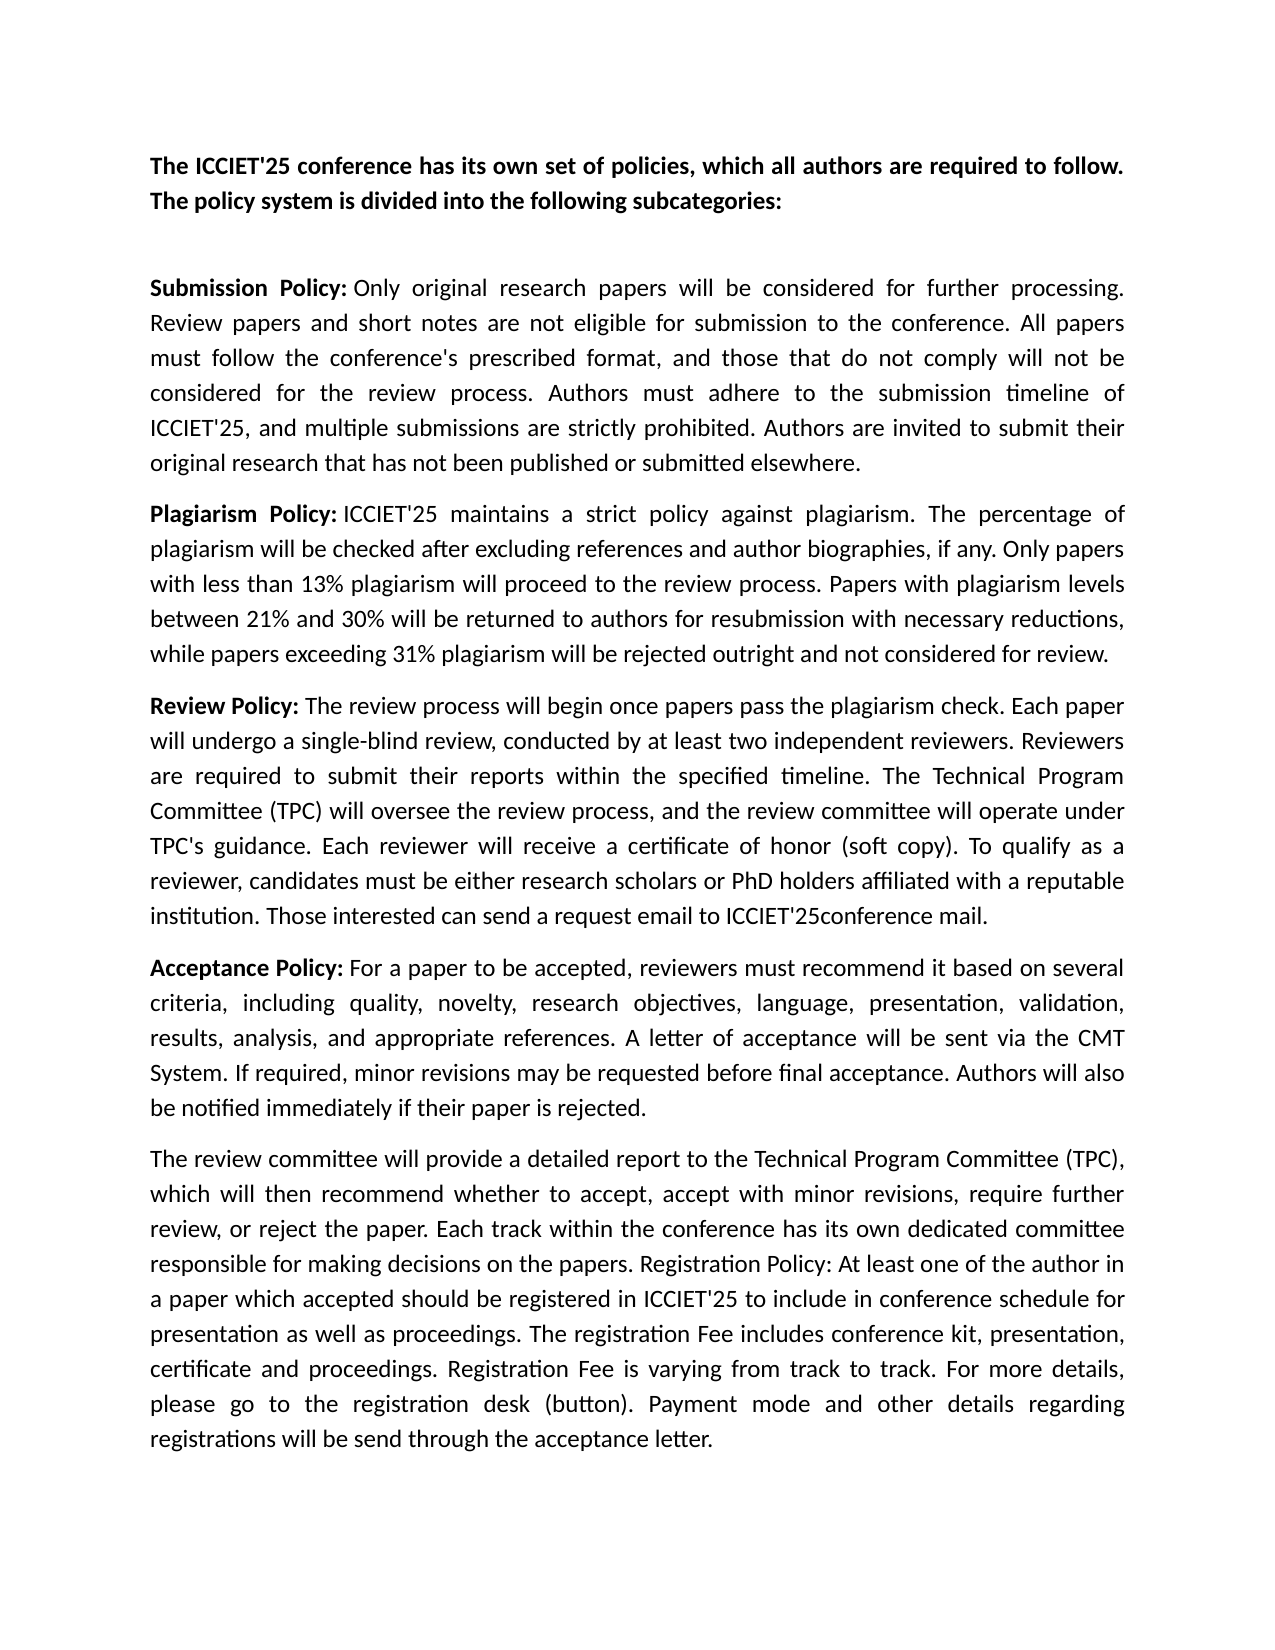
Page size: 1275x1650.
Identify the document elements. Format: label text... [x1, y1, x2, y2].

text The ICCIET'25 conference has its own set of policies, which all authors are required to follow. The policy system is divided into the following subcategories: [150, 150, 1125, 216]
text Review Policy: The review process will begin once papers pass the plagiarism check. Each paper will undergo a single-blind review, conducted by at least two independent reviewers. Reviewers are required to submit their reports within the specified timeline. The Technical Program Committee (TPC) will oversee the review process, and the review committee will operate under TPC's guidance. Each reviewer will receive a certificate of honor (soft copy). To qualify as a reviewer, candidates must be either research scholars or PhD holders affiliated with a reputable institution. Those interested can send a request email to ICCIET'25conference mail. [150, 690, 1125, 931]
text Plagiarism Policy: ICCIET'25 maintains a strict policy against plagiarism. The percentage of plagiarism will be checked after excluding references and author biographies, if any. Only papers with less than 13% plagiarism will proceed to the review process. Papers with plagiarism levels between 21% and 30% will be returned to authors for resubmission with necessary reductions, while papers exceeding 31% plagiarism will be rejected outright and not considered for review. [150, 498, 1125, 669]
text Acceptance Policy: For a paper to be accepted, reviewers must recommend it based on several criteria, including quality, novelty, research objectives, language, presentation, validation, results, analysis, and appropriate references. A letter of acceptance will be sent via the CMT System. If required, minor revisions may be requested before final acceptance. Authors will also be notified immediately if their paper is rejected. [150, 952, 1125, 1122]
text The review committee will provide a detailed report to the Technical Program Committee (TPC), which will then recommend whether to accept, accept with minor revisions, require further review, or reject the paper. Each track within the conference has its own dedicated committee responsible for making decisions on the papers. Registration Policy: At least one of the author in a paper which accepted should be registered in ICCIET'25 to include in conference schedule for presentation as well as proceedings. The registration Fee includes conference kit, presentation, certificate and proceedings. Registration Fee is varying from track to track. For more details, please go to the registration desk (button). Payment mode and other details regarding registrations will be send through the acceptance letter. [150, 1143, 1125, 1454]
text Submission Policy: Only original research papers will be considered for further processing. Review papers and short notes are not eligible for submission to the conference. All papers must follow the conference's prescribed format, and those that do not comply will not be considered for the review process. Authors must adhere to the submission timeline of ICCIET'25, and multiple submissions are strictly prohibited. Authors are invited to submit their original research that has not been published or submitted elsewhere. [150, 237, 1125, 477]
